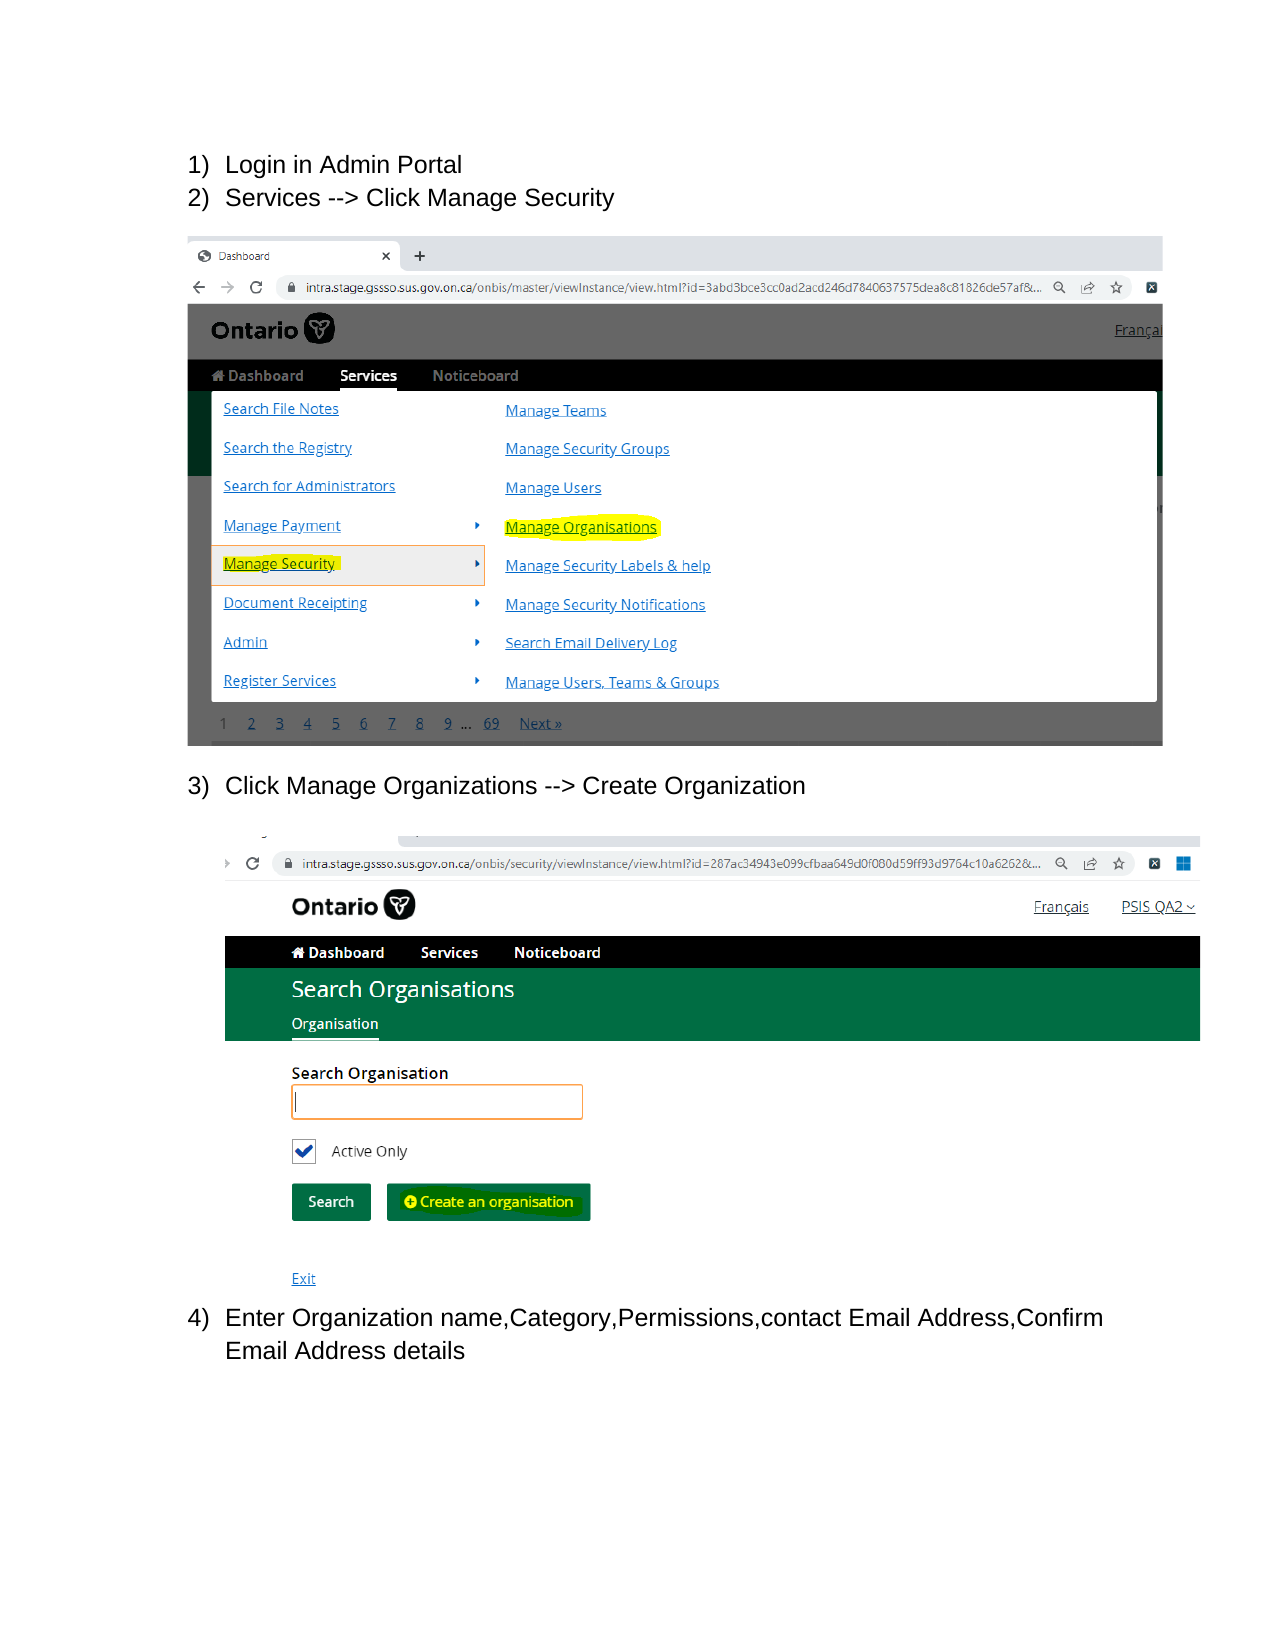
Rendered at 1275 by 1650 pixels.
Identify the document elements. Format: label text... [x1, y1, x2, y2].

list Services --> Click Manage Security [187, 183, 1125, 212]
picture [225, 836, 1200, 1299]
list Click Manage Organizations --> Create Organization [187, 771, 1125, 799]
list Login in Admin Portal [187, 150, 1125, 179]
picture [187, 236, 1163, 746]
list Enter Organization name,Category,Permissions,contact Email Address,Confirm Email Address details [187, 1303, 1125, 1364]
